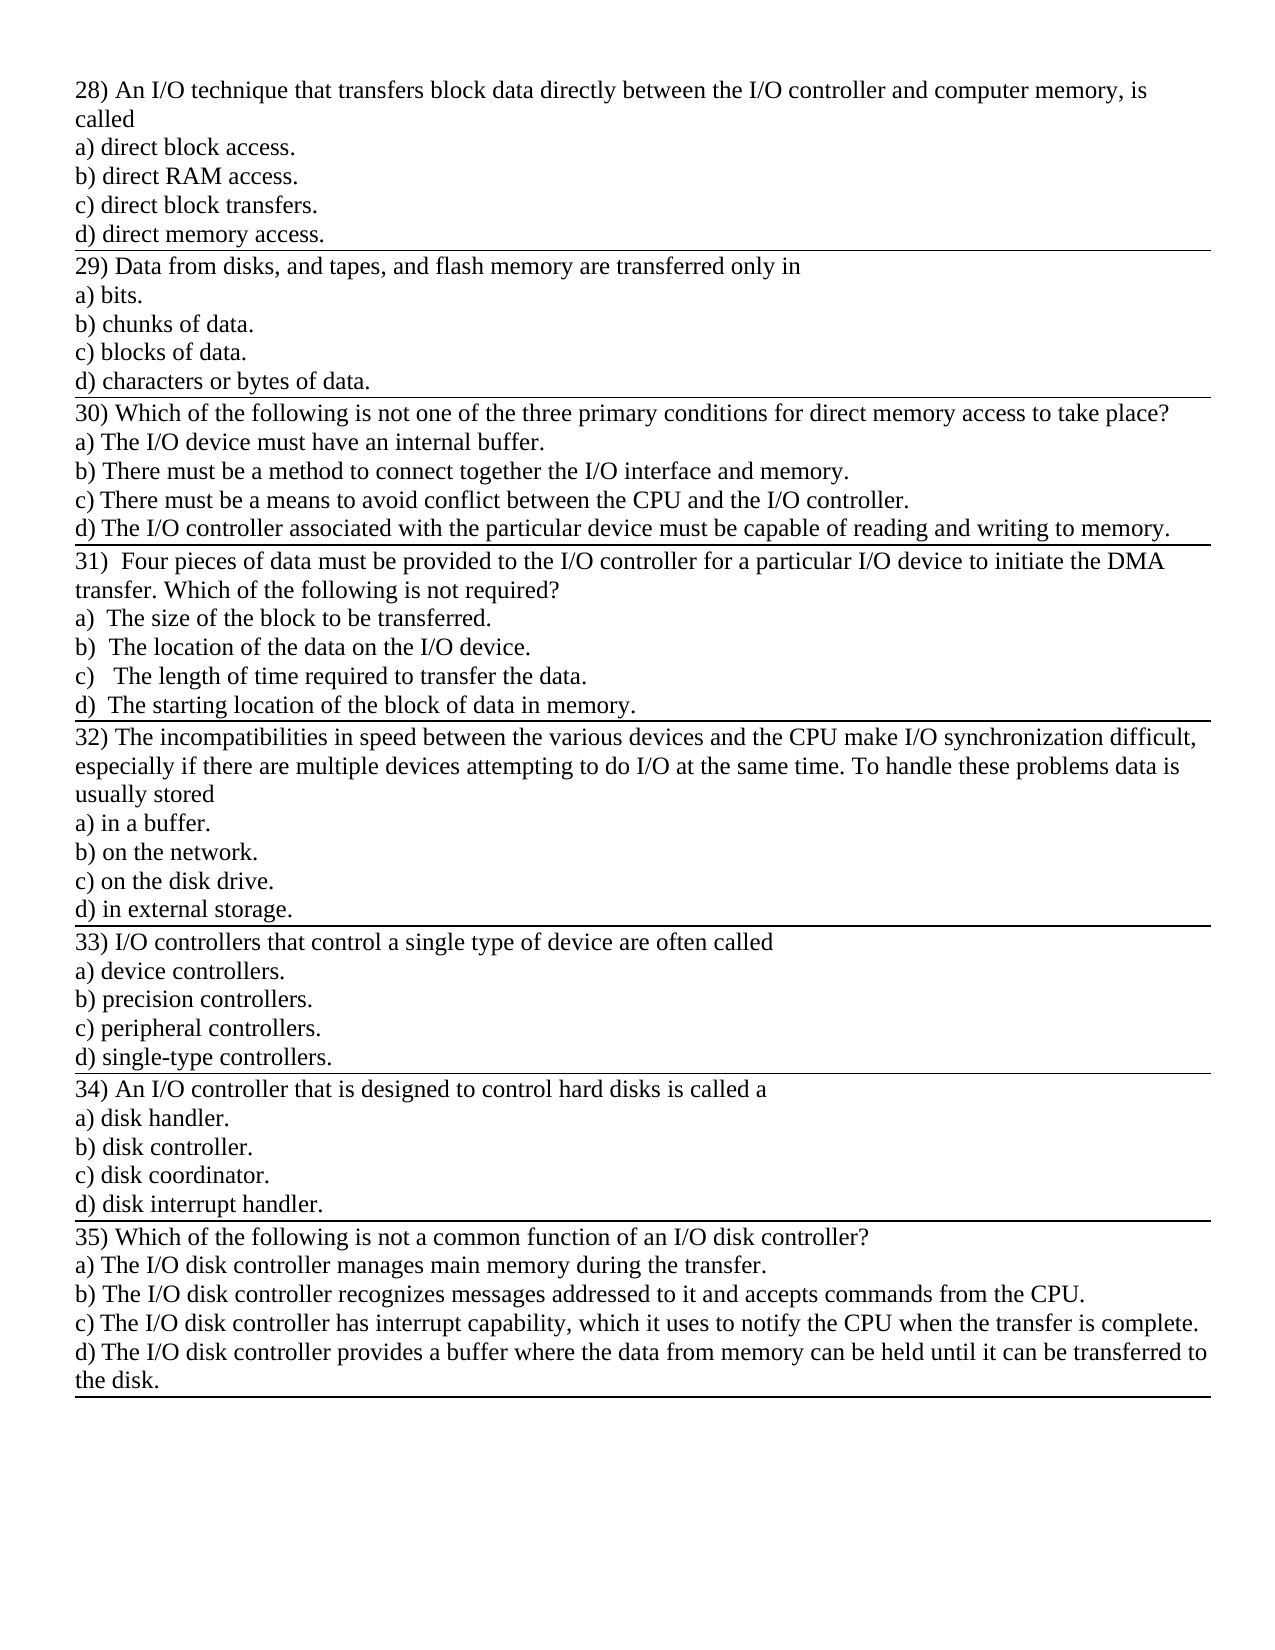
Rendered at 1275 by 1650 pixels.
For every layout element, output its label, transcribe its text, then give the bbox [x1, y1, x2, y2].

text 30) Which of the following is not one of the three primary conditions for direct memory access to take place? [75, 398, 1211, 427]
text b) chunks of data. [75, 309, 1211, 337]
text d) single-type controllers. [75, 1042, 1211, 1073]
text c) on the disk drive. [75, 866, 1211, 894]
text d) The starting location of the block of data in memory. [75, 690, 1211, 720]
text a) The I/O device must have an internal buffer. [75, 427, 1211, 456]
text 29) Data from disks, and tapes, and flash memory are transferred only in [75, 251, 1211, 280]
text a) bits. [75, 280, 1211, 309]
text 31) Four pieces of data must be provided to the I/O controller for a particular I/O device to initiate the DMA transfer. Which of the following is not required? [75, 546, 1211, 603]
text d) direct memory access. [75, 219, 1211, 250]
text d) disk interrupt handler. [75, 1189, 1211, 1220]
text b) direct RAM access. [75, 161, 1211, 190]
text c) direct block transfers. [75, 190, 1211, 219]
text a) in a buffer. [75, 808, 1211, 837]
text b) The I/O disk controller recognizes messages addressed to it and accepts commands from the CPU. [75, 1279, 1211, 1308]
text c) peripheral controllers. [75, 1013, 1211, 1042]
text a) direct block access. [75, 132, 1211, 161]
text d) characters or bytes of data. [75, 366, 1211, 397]
text 32) The incompatibilities in speed between the various devices and the CPU make I/O synchronization difficult, especially if there are multiple devices attempting to do I/O at the same time. To handle these problems data is usually stored [75, 722, 1211, 808]
text b) precision controllers. [75, 984, 1211, 1013]
text c) There must be a means to avoid conflict between the CPU and the I/O controller. [75, 485, 1211, 513]
text a) The size of the block to be transferred. [75, 603, 1211, 632]
text 28) An I/O technique that transfers block data directly between the I/O controller and computer memory, is called [75, 75, 1211, 132]
text a) disk handler. [75, 1103, 1211, 1132]
text c) The length of time required to transfer the data. [75, 661, 1211, 690]
text c) blocks of data. [75, 337, 1211, 366]
text d) in external storage. [75, 894, 1211, 925]
text c) disk coordinator. [75, 1161, 1211, 1189]
text c) The I/O disk controller has interrupt capability, which it uses to notify the CPU when the transfer is complete. [75, 1308, 1211, 1337]
text a) The I/O disk controller manages main memory during the transfer. [75, 1251, 1211, 1279]
text 34) An I/O controller that is designed to control hard disks is called a [75, 1074, 1211, 1103]
text d) The I/O disk controller provides a buffer where the data from memory can be held until it can be transferred to the disk. [75, 1337, 1211, 1396]
text b) on the network. [75, 837, 1211, 866]
text a) device controllers. [75, 956, 1211, 984]
text b) The location of the data on the I/O device. [75, 632, 1211, 661]
text d) The I/O controller associated with the particular device must be capable of reading and writing to memory. [75, 513, 1211, 544]
text b) disk controller. [75, 1132, 1211, 1161]
text 35) Which of the following is not a common function of an I/O disk controller? [75, 1222, 1211, 1251]
text 33) I/O controllers that control a single type of device are often called [75, 927, 1211, 956]
text b) There must be a method to connect together the I/O interface and memory. [75, 456, 1211, 485]
